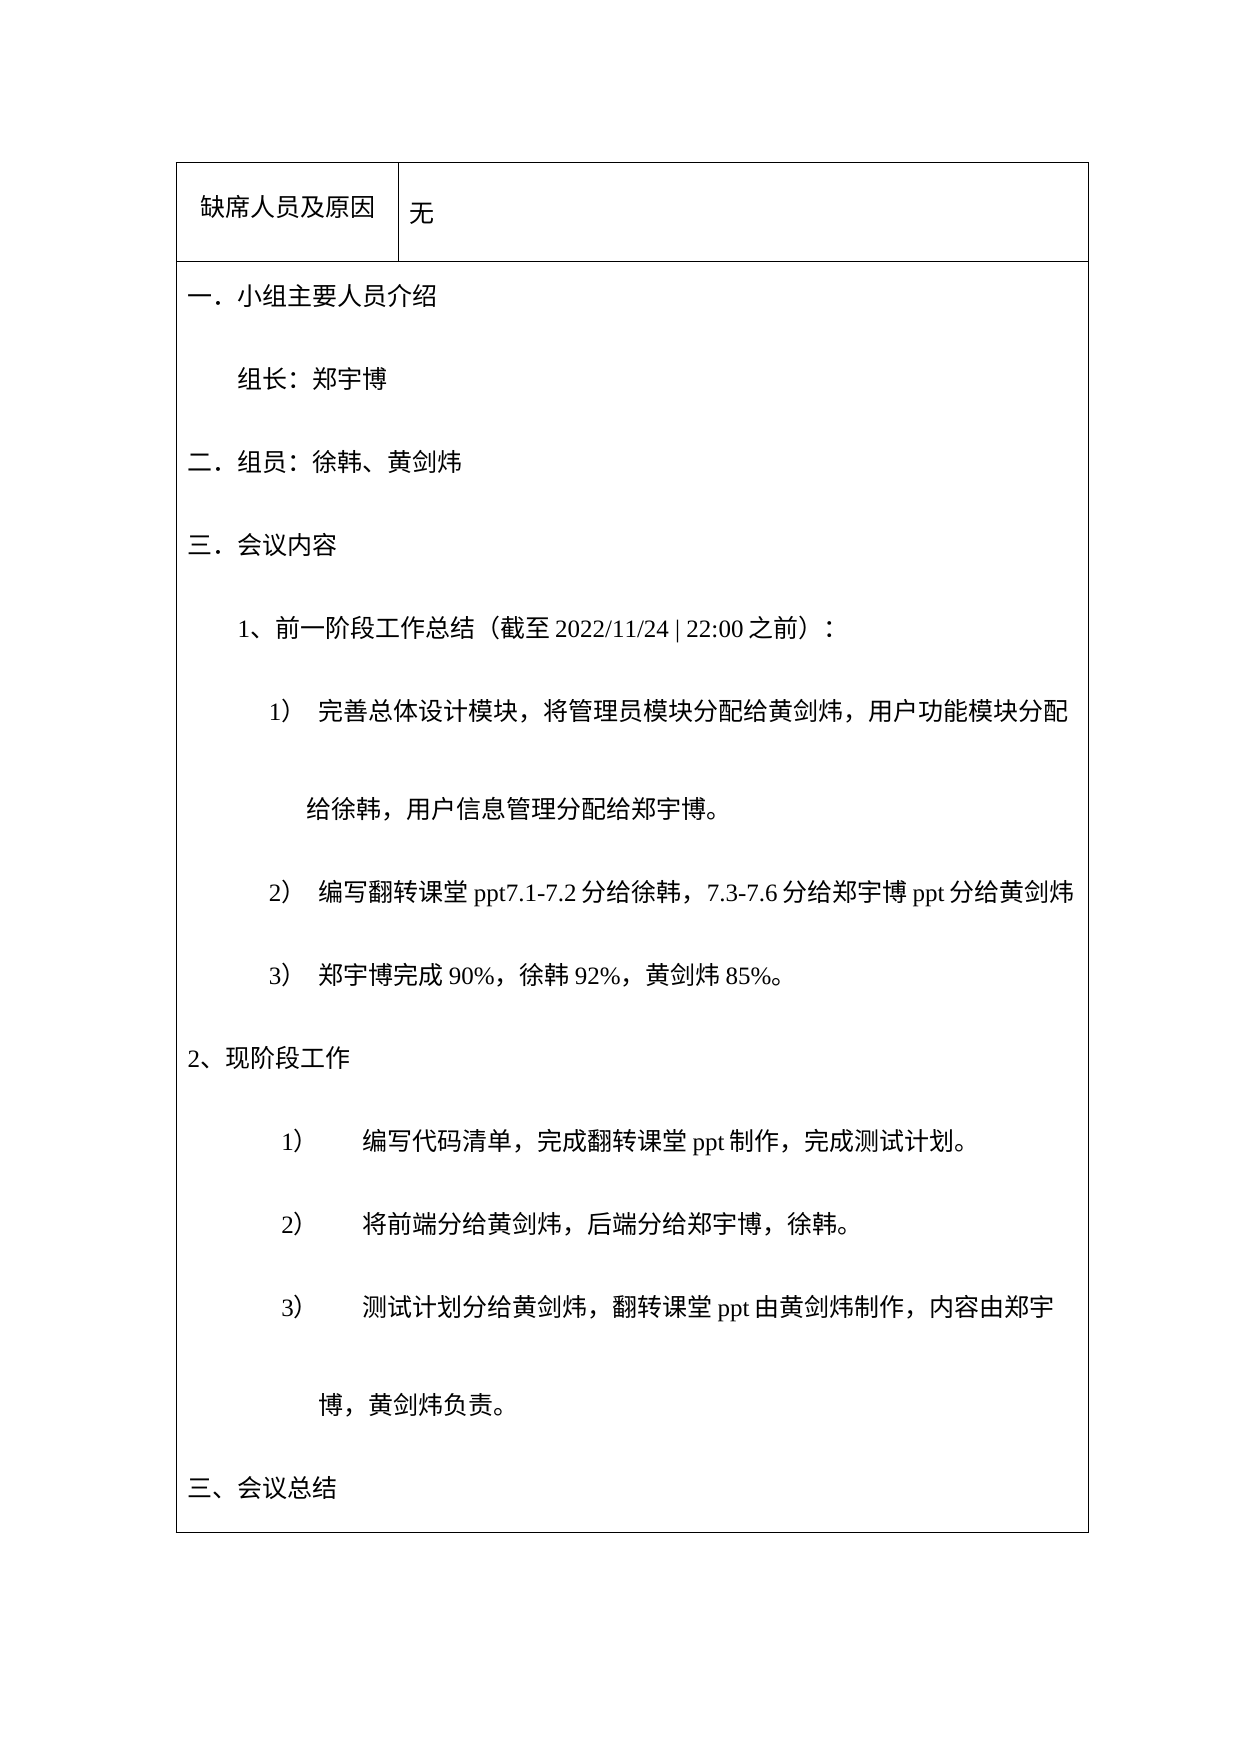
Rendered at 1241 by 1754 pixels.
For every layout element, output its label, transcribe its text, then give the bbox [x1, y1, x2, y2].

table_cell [177, 262, 1088, 1532]
table_cell 无 [399, 163, 1088, 261]
table_cell 缺席人员及原因 [177, 163, 398, 261]
